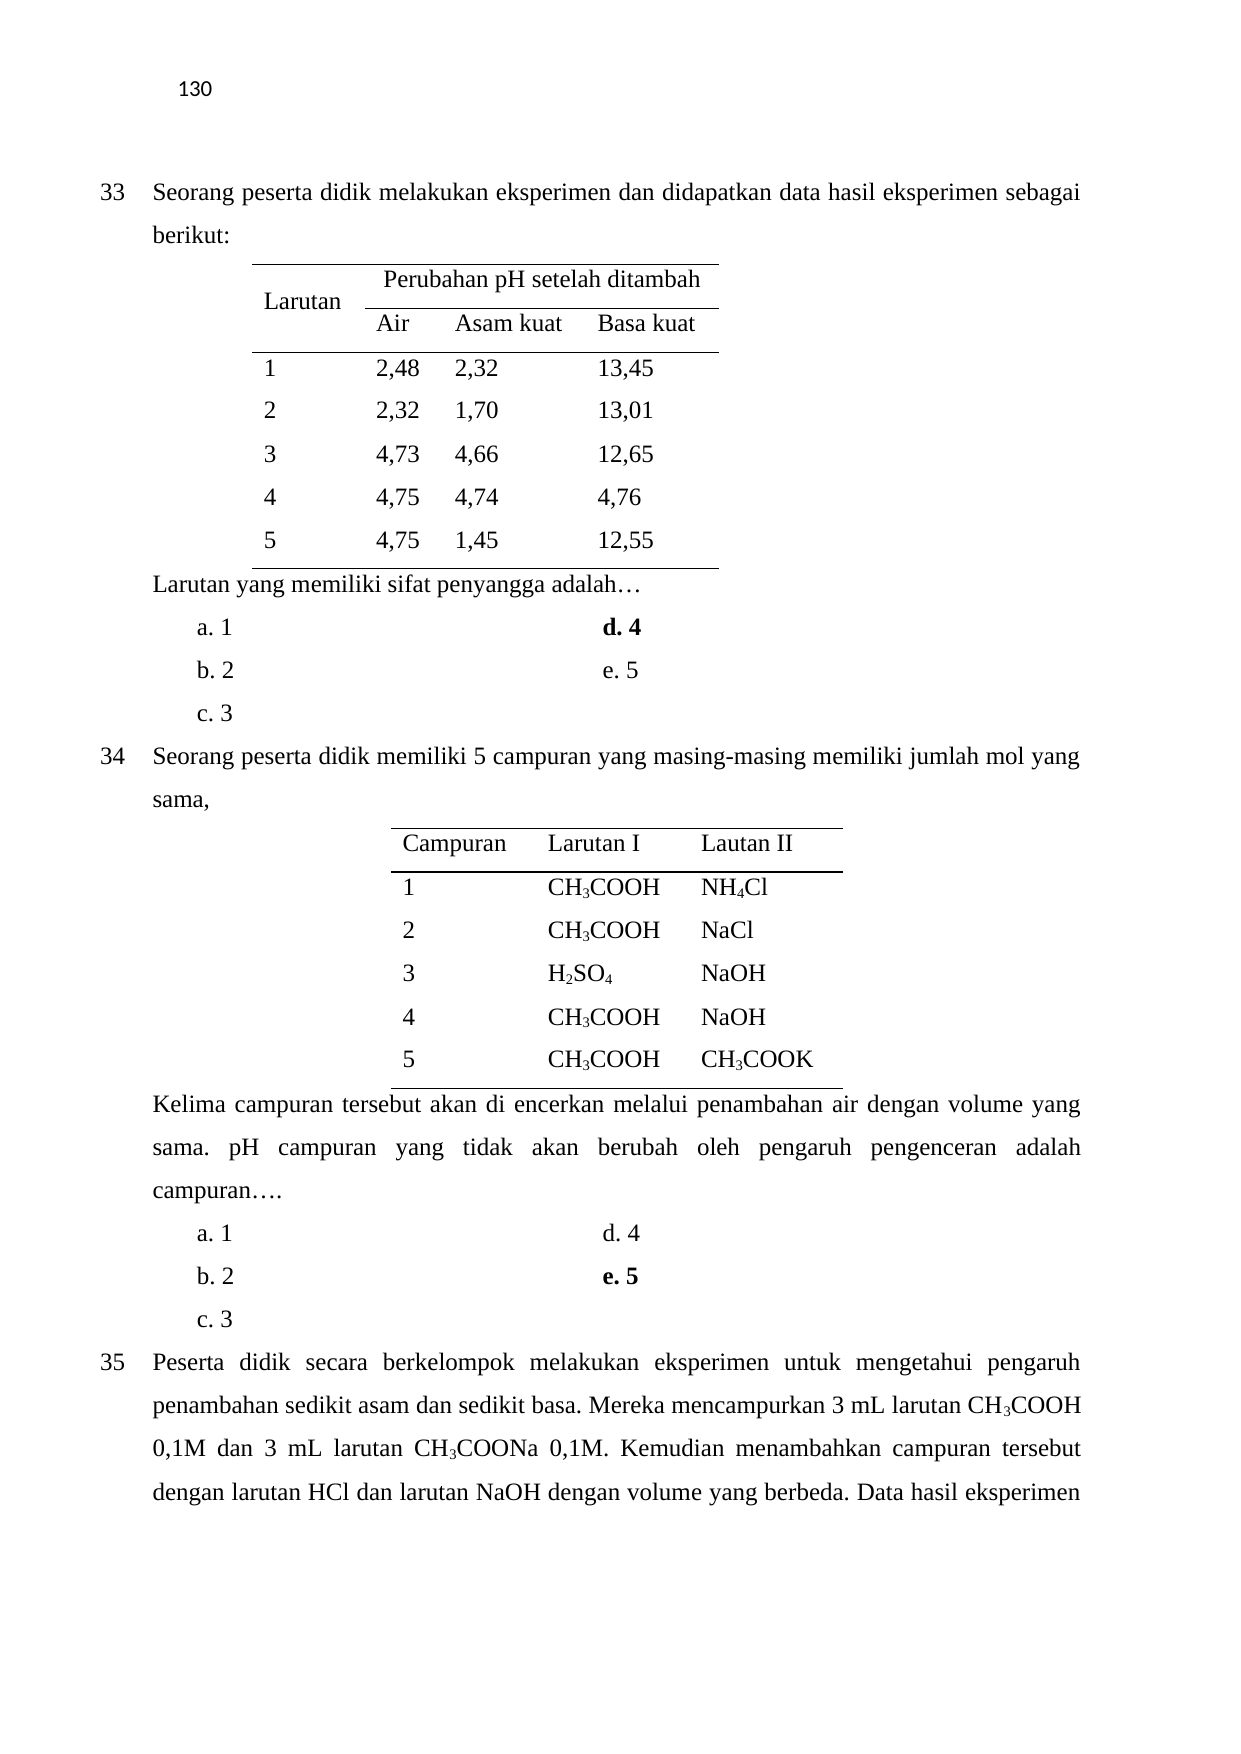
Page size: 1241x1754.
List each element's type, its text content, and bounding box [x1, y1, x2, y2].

table_header Seorang peserta didik melakukan eksperimen dan didapatkan data hasil eksperimen sebagai berikut: Larutan yang memiliki sifat penyangga adalah… a. 1 d. 4 b. 2 e. 5 c. 3 [141, 177, 1093, 741]
table_cell 34 [89, 741, 141, 1347]
table_cell 35 [89, 1347, 141, 1518]
table_header 33 [89, 177, 141, 741]
table_cell Seorang peserta didik memiliki 5 campuran yang masing-masing memiliki jumlah mol yang sama, Kelima campuran tersebut akan di encerkan melalui penambahan air dengan volume yang sama. pH campuran yang tidak akan berubah oleh pengaruh pengenceran adalah campuran…. a. 1 d. 4 b. 2 e. 5 c. 3 [141, 741, 1093, 1347]
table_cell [141, 1347, 1093, 1518]
